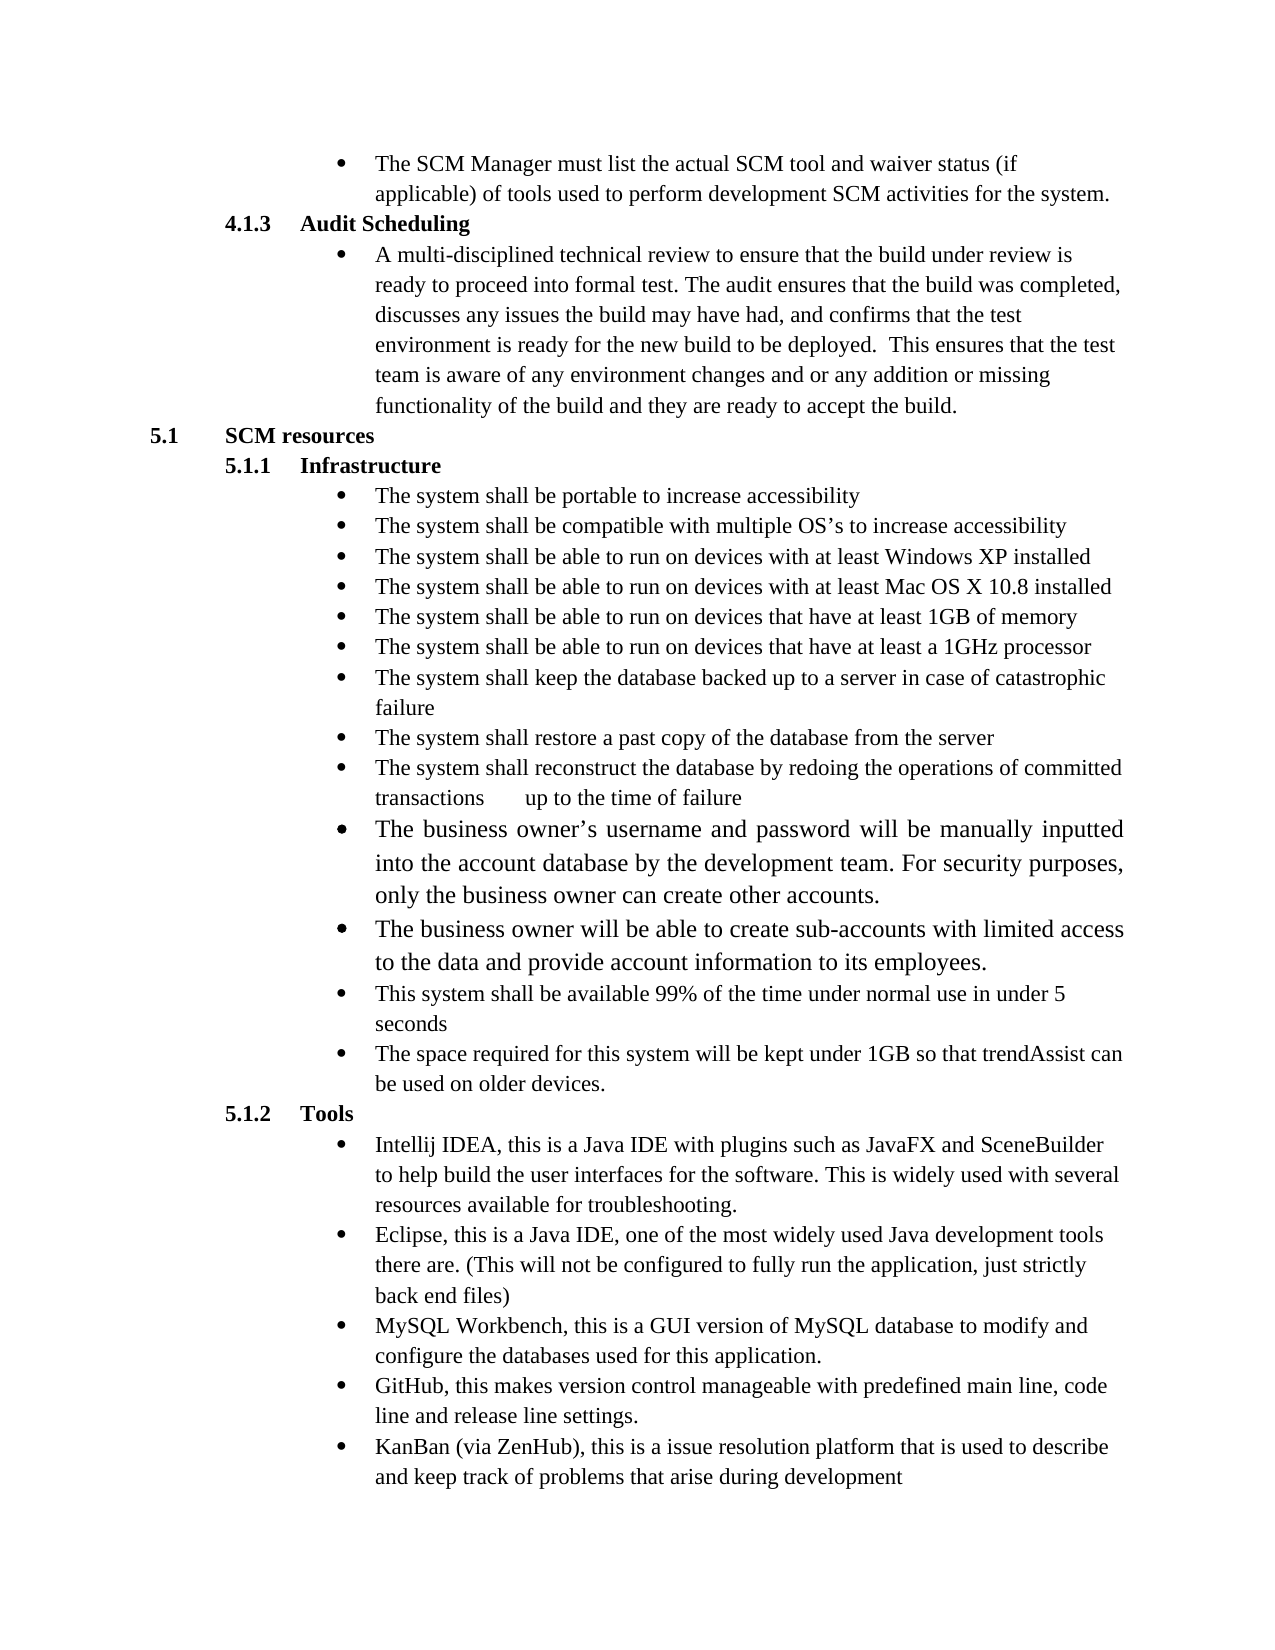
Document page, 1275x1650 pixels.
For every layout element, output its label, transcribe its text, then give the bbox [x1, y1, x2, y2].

list The system shall be able to run on devices with at least Mac OS X 10.8 installed [337, 573, 1125, 599]
list KanBan (via ZenHub), this is a issue resolution platform that is used to describe and keep track of problems that arise during development [337, 1433, 1125, 1489]
list The system shall be portable to increase accessibility [337, 482, 1125, 509]
list Audit Scheduling [225, 210, 1125, 237]
list MySQL Workbench, this is a GUI version of MySQL database to modify and configure the databases used for this application. [337, 1312, 1125, 1368]
text 5.1.1 Infrastructure [150, 452, 1125, 478]
list The system shall keep the database backed up to a server in case of catastrophic failure [337, 663, 1125, 720]
list The system shall be able to run on devices with at least Windows XP installed [337, 543, 1125, 569]
list The system shall be able to run on devices that have at least 1GB of memory [337, 603, 1125, 629]
list A multi-disciplined technical review to ensure that the build under review is ready to proceed into formal test. The audit ensures that the build was completed, discusses any issues the build may have had, and confirms that the test environment is ready for the new build to be deployed. This ensures that the test team is aware of any environment changes and or any addition or missing functionality of the build and they are ready to accept the build. [337, 241, 1125, 418]
list The business owner will be able to create sub-accounts with limited access to the data and provide account information to its employees. [337, 914, 1125, 975]
text 5.1.2 Tools [225, 1101, 1125, 1127]
text 5.1 SCM resources [150, 422, 1125, 448]
list The system shall reconstruct the database by redoing the operations of committed transactions up to the time of failure [337, 754, 1125, 811]
list GitHub, this makes version control manageable with predefined main line, code line and release line settings. [337, 1372, 1125, 1429]
list The system shall be compatible with multiple OS’s to increase accessibility [337, 512, 1125, 539]
list Eclipse, this is a Java IDE, one of the most widely used Java development tools there are. (This will not be configured to fully run the application, just strictly back end files) [337, 1221, 1125, 1308]
list The system shall be able to run on devices that have at least a 1GHz processor [337, 633, 1125, 660]
list The SCM Manager must list the actual SCM tool and waiver status (if applicable) of tools used to perform development SCM activities for the system. [337, 150, 1125, 207]
list The space required for this system will be kept under 1GB so that trendAssist can be used on older devices. [337, 1040, 1125, 1097]
list Intellij IDEA, this is a Java IDE with plugins such as JavaFX and SceneBuilder to help build the user interfaces for the software. This is widely used with several resources available for troubleshooting. [337, 1131, 1125, 1217]
list The business owner’s username and password will be manually inputted into the account database by the development team. For security purposes, only the business owner can create other accounts. [337, 814, 1125, 909]
list This system shall be available 99% of the time under normal use in under 5 seconds [337, 980, 1125, 1036]
list The system shall restore a past copy of the database from the server [337, 724, 1125, 750]
